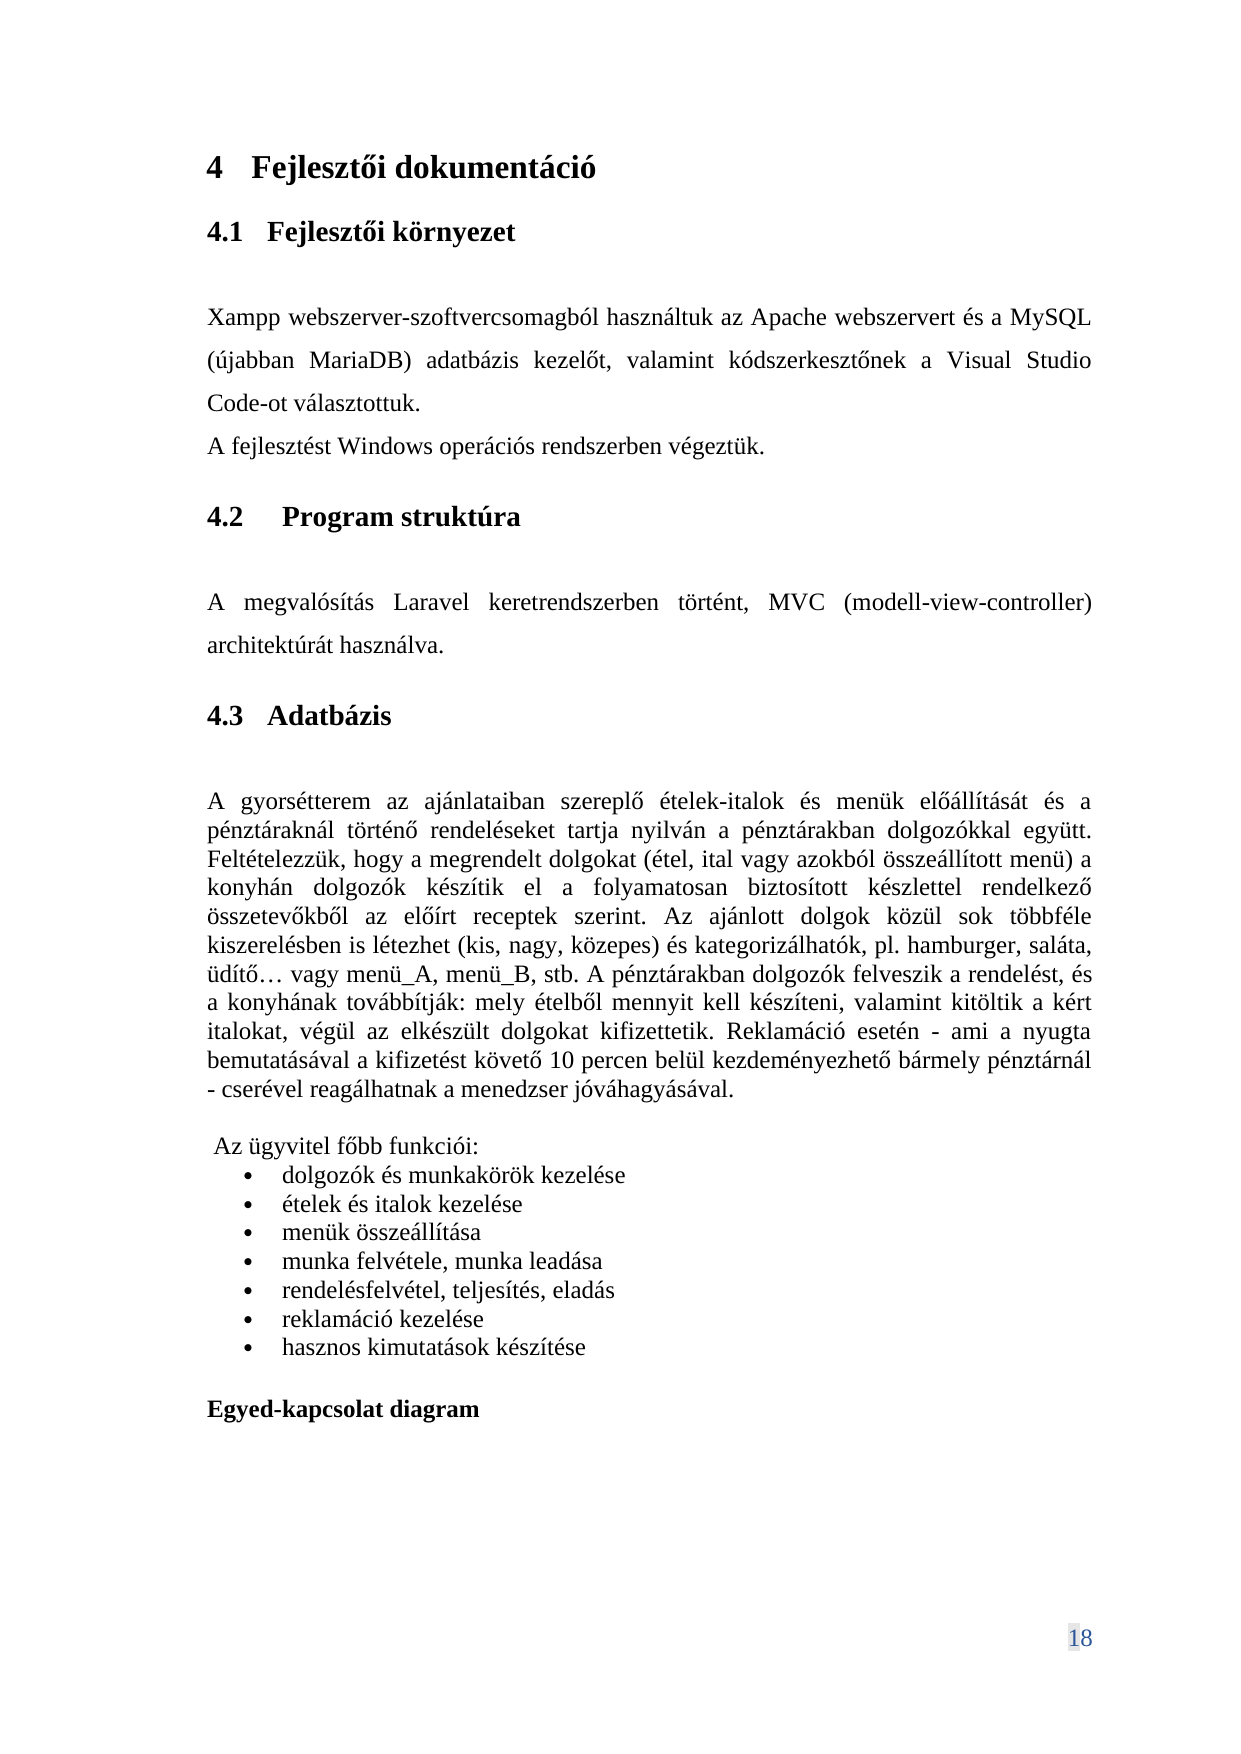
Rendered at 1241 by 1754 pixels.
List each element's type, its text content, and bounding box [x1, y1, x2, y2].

subtitle 4.3 Adatbázis [207, 698, 1092, 732]
text Az ügyvitel főbb funkciói: [207, 1131, 1092, 1160]
text A megvalósítás Laravel keretrendszerben történt, MVC (modell-view-controller) architektúrát használva. [207, 587, 1092, 659]
list dolgozók és munkakörök kezelése [244, 1160, 1092, 1189]
list rendelésfelvétel, teljesítés, eladás [244, 1275, 1092, 1304]
text Xampp webszerver-szoftvercsomagból használtuk az Apache webszervert és a MySQL (újabban MariaDB) adatbázis kezelőt, valamint kódszerkesztőnek a Visual Studio Code-ot választottuk. [207, 302, 1092, 417]
text A gyorsétterem az ajánlataiban szereplő ételek-italok és menük előállítását és a pénztáraknál történő rendeléseket tartja nyilván a pénztárakban dolgozókkal együtt. Feltételezzük, hogy a megrendelt dolgokat (étel, ital vagy azokból összeállított menü) a konyhán dolgozók készítik el a folyamatosan biztosított készlettel rendelkező összetevőkből az előírt receptek szerint. Az ajánlott dolgok közül sok többféle kiszerelésben is létezhet (kis, nagy, közepes) és kategorizálhatók, pl. hamburger, saláta, üdítő… vagy menü_A, menü_B, stb. A pénztárakban dolgozók felveszik a rendelést, és a konyhának továbbítják: mely ételből mennyit kell készíteni, valamint kitöltik a kért italokat, végül az elkészült dolgokat kifizettetik. Reklamáció esetén - ami a nyugta bemutatásával a kifizetést követő 10 percen belül kezdeményezhető bármely pénztárnál - cserével reagálhatnak a menedzser jóváhagyásával. [207, 786, 1092, 1102]
subtitle Fejlesztői dokumentáció [206, 148, 1092, 186]
list menük összeállítása [244, 1217, 1092, 1246]
list munka felvétele, munka leadása [244, 1246, 1092, 1275]
subtitle 4.2 Program struktúra [207, 499, 1092, 533]
text Egyed-kapcsolat diagram [207, 1394, 1092, 1423]
subtitle 4.1 Fejlesztői környezet [207, 214, 1092, 248]
list reklamáció kezelése [244, 1304, 1092, 1332]
text A fejlesztést Windows operációs rendszerben végeztük. [207, 431, 1092, 460]
list ételek és italok kezelése [244, 1189, 1092, 1217]
list hasznos kimutatások készítése [244, 1332, 1092, 1361]
